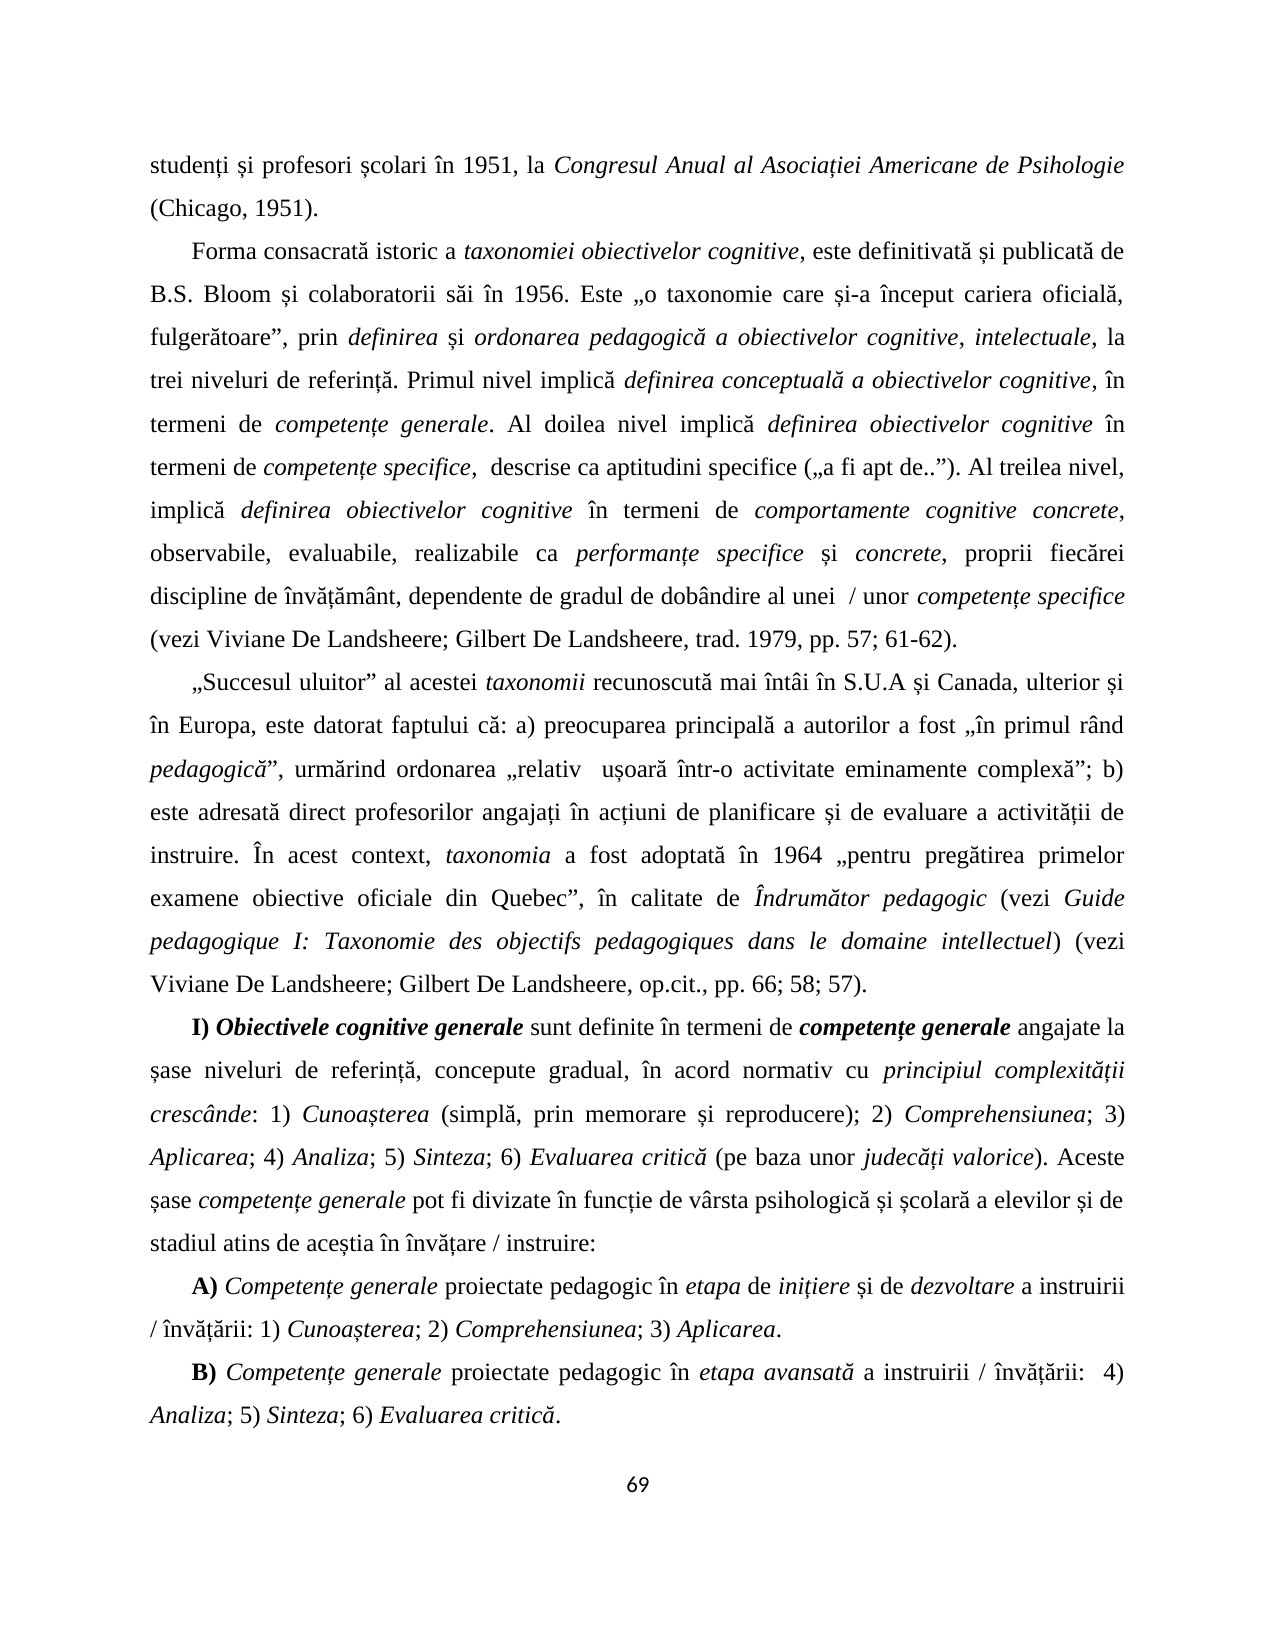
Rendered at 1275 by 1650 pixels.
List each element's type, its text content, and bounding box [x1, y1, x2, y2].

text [150, 150, 1125, 222]
text Forma consacrată istoric a taxonomiei obiectivelor cognitive, este definitivată și publicată de B.S. Bloom și colaboratorii săi în 1956. Este „o taxonomie care și-a început cariera oficială, fulgerătoare”, prin definirea și ordonarea pedagogică a obiectivelor cognitive, intelectuale, la trei niveluri de referință. Primul nivel implică definirea conceptuală a obiectivelor cognitive, în termeni de competențe generale. Al doilea nivel implică definirea obiectivelor cognitive în termeni de competențe specifice, descrise ca aptitudini specifice („a fi apt de..”). Al treilea nivel, implică definirea obiectivelor cognitive în termeni de comportamente cognitive concrete, observabile, evaluabile, realizabile ca performanțe specifice și concrete, proprii fiecărei discipline de învățământ, dependente de gradul de dobândire al unei / unor competențe specifice (vezi Viviane De Landsheere; Gilbert De Landsheere, trad. 1979, pp. 57; 61-62). [150, 236, 1125, 653]
text A) Competențe generale proiectate pedagogic în etapa de inițiere și de dezvoltare a instruirii / învățării: 1) Cunoașterea; 2) Comprehensiunea; 3) Aplicarea. [150, 1271, 1125, 1343]
text „Succesul uluitor” al acestei taxonomii recunoscută mai întâi în S.U.A și Canada, ulterior și în Europa, este datorat faptului că: a) preocuparea principală a autorilor a fost „în primul rând pedagogică”, urmărind ordonarea „relativ ușoară într-o activitate eminamente complexă”; b) este adresată direct profesorilor angajați în acțiuni de planificare și de evaluare a activității de instruire. În acest context, taxonomia a fost adoptată în 1964 „pentru pregătirea primelor examene obiective oficiale din Quebec”, în calitate de Îndrumător pedagogic (vezi Guide pedagogique I: Taxonomie des objectifs pedagogiques dans le domaine intellectuel) (vezi Viviane De Landsheere; Gilbert De Landsheere, op.cit., pp. 66; 58; 57). [150, 667, 1125, 998]
text I) Obiectivele cognitive generale sunt definite în termeni de competențe generale angajate la șase niveluri de referință, concepute gradual, în acord normativ cu principiul complexității crescânde: 1) Cunoașterea (simplă, prin memorare și reproducere); 2) Comprehensiunea; 3) Aplicarea; 4) Analiza; 5) Sinteza; 6) Evaluarea critică (pe baza unor judecăți valorice). Aceste șase competențe generale pot fi divizate în funcție de vârsta psihologică și școlară a elevilor și de stadiul atins de aceștia în învățare / instruire: [150, 1012, 1125, 1257]
text B) Competențe generale proiectate pedagogic în etapa avansată a instruirii / învățării: 4) Analiza; 5) Sinteza; 6) Evaluarea critică. [150, 1357, 1125, 1429]
